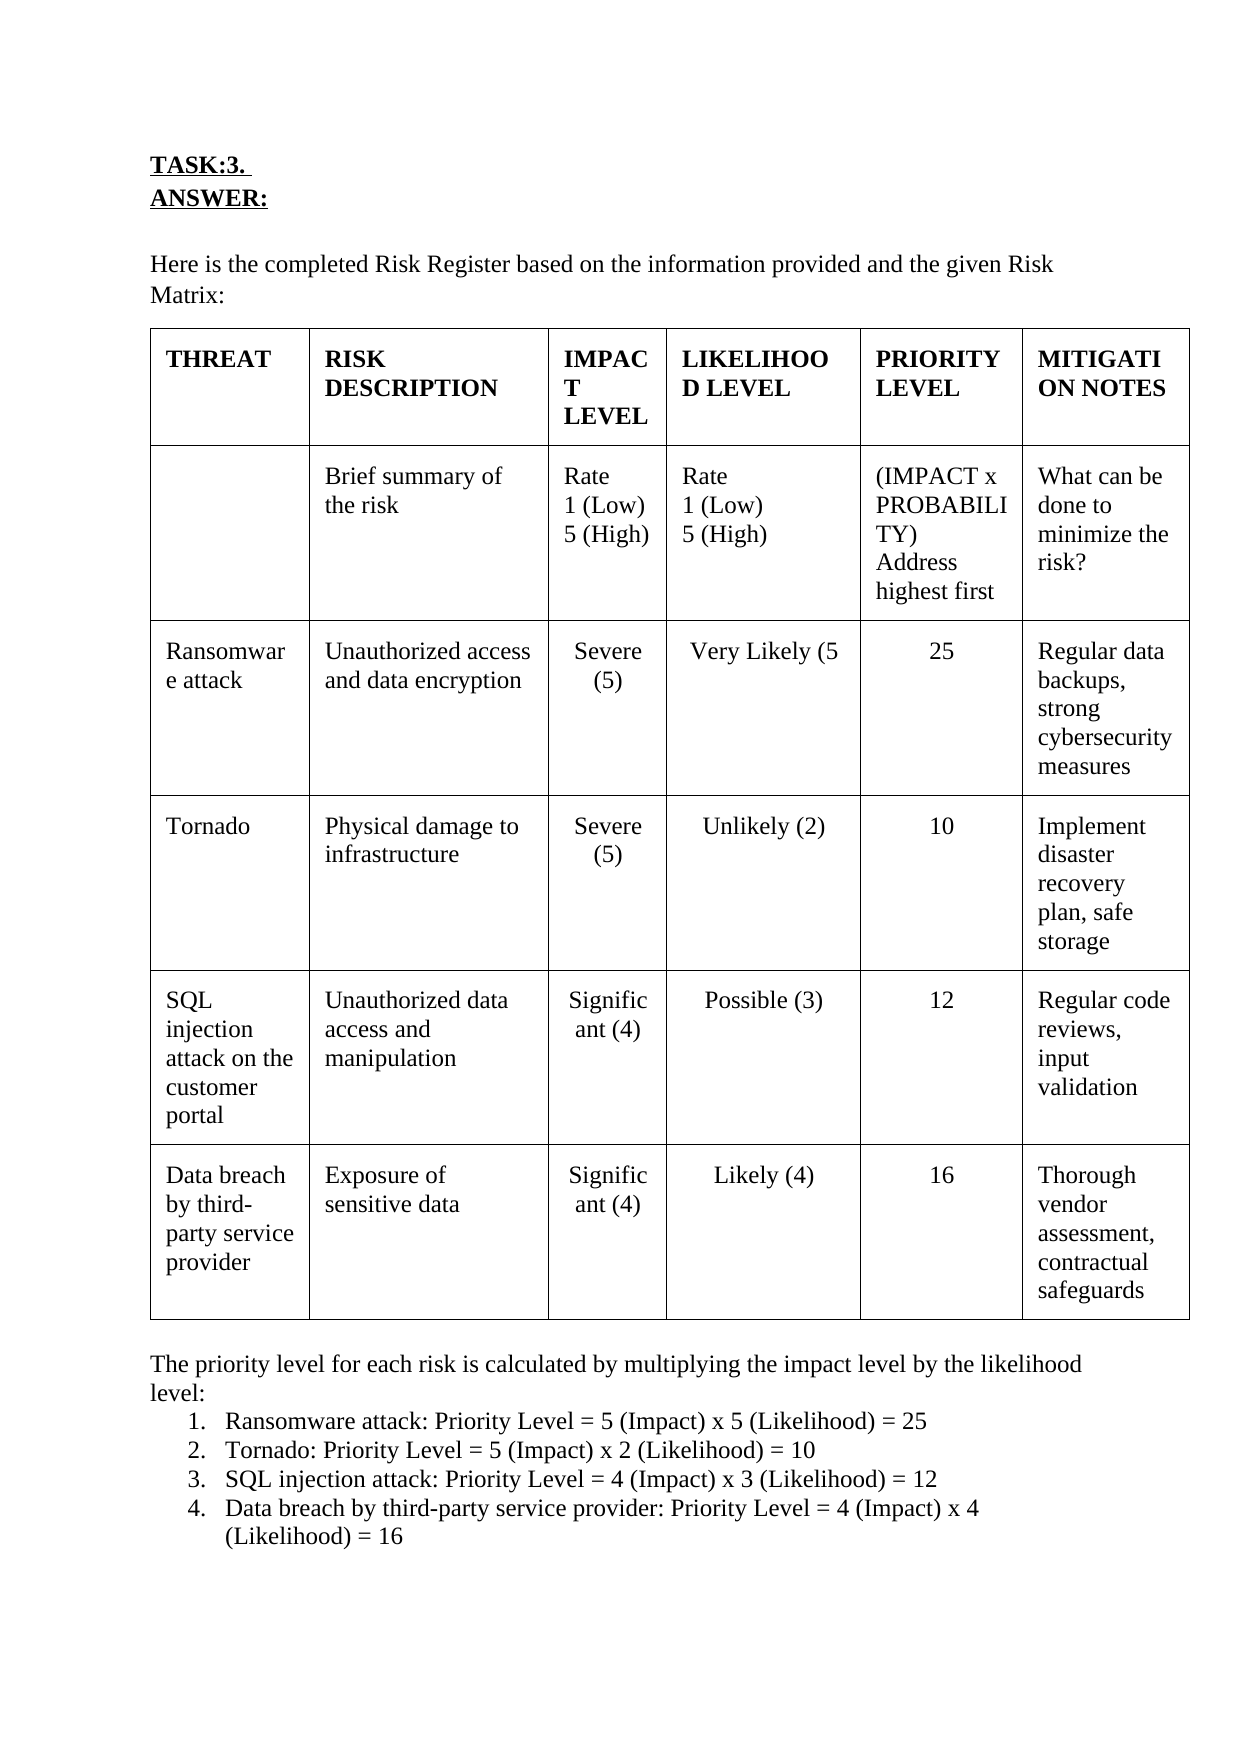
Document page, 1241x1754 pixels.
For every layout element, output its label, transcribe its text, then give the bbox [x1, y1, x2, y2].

table_cell 25 [861, 621, 1022, 795]
table_cell Unauthorized access and data encryption [310, 621, 548, 795]
table_cell Significant (4) [549, 1145, 666, 1319]
table_cell Unauthorized data access and manipulation [310, 971, 548, 1144]
table_header IMPACT LEVEL [549, 329, 666, 445]
table_cell Rate 1 (Low) 5 (High) [667, 446, 860, 620]
table_cell Very Likely (5 [667, 621, 860, 795]
text ANSWER: [150, 183, 1090, 212]
table_cell Significant (4) [549, 971, 666, 1144]
table_cell 12 [861, 971, 1022, 1144]
table_header MITIGATION NOTES [1023, 329, 1189, 445]
table_header RISK DESCRIPTION [310, 329, 548, 445]
list Tornado: Priority Level = 5 (Impact) x 2 (Likelihood) = 10 [187, 1435, 1090, 1464]
table_cell Tornado [151, 796, 309, 969]
table_cell Rate 1 (Low) 5 (High) [549, 446, 666, 620]
table_header THREAT [151, 329, 309, 445]
table_cell Severe (5) [549, 621, 666, 795]
table_cell SQL injection attack on the customer portal [151, 971, 309, 1144]
list Data breach by third-party service provider: Priority Level = 4 (Impact) x 4 (Likelihood) = 16 [187, 1493, 1090, 1550]
table_cell Implement disaster recovery plan, safe storage [1023, 796, 1189, 969]
table_cell Possible (3) [667, 971, 860, 1144]
table_cell Regular code reviews, input validation [1023, 971, 1189, 1144]
table_cell [151, 446, 309, 620]
table_cell 16 [861, 1145, 1022, 1319]
table_cell Physical damage to infrastructure [310, 796, 548, 969]
text Here is the completed Risk Register based on the information provided and the given Risk Matrix: [150, 249, 1090, 309]
table_cell Data breach by third-party service provider [151, 1145, 309, 1319]
table_cell What can be done to minimize the risk? [1023, 446, 1189, 620]
table_cell (IMPACT x PROBABILITY) Address highest first [861, 446, 1022, 620]
table_cell Thorough vendor assessment, contractual safeguards [1023, 1145, 1189, 1319]
table_cell Unlikely (2) [667, 796, 860, 969]
text The priority level for each risk is calculated by multiplying the impact level by the likelihood level: [150, 1349, 1090, 1406]
table_cell Brief summary of the risk [310, 446, 548, 620]
table_cell 10 [861, 796, 1022, 969]
table_header PRIORITY LEVEL [861, 329, 1022, 445]
table_cell Exposure of sensitive data [310, 1145, 548, 1319]
table_cell Likely (4) [667, 1145, 860, 1319]
text TASK:3. [150, 150, 1090, 179]
table_cell Ransomware attack [151, 621, 309, 795]
list Ransomware attack: Priority Level = 5 (Impact) x 5 (Likelihood) = 25 [187, 1406, 1090, 1435]
table_cell Regular data backups, strong cybersecurity measures [1023, 621, 1189, 795]
table_header LIKELIHOOD LEVEL [667, 329, 860, 445]
table_cell Severe (5) [549, 796, 666, 969]
list SQL injection attack: Priority Level = 4 (Impact) x 3 (Likelihood) = 12 [187, 1464, 1090, 1493]
